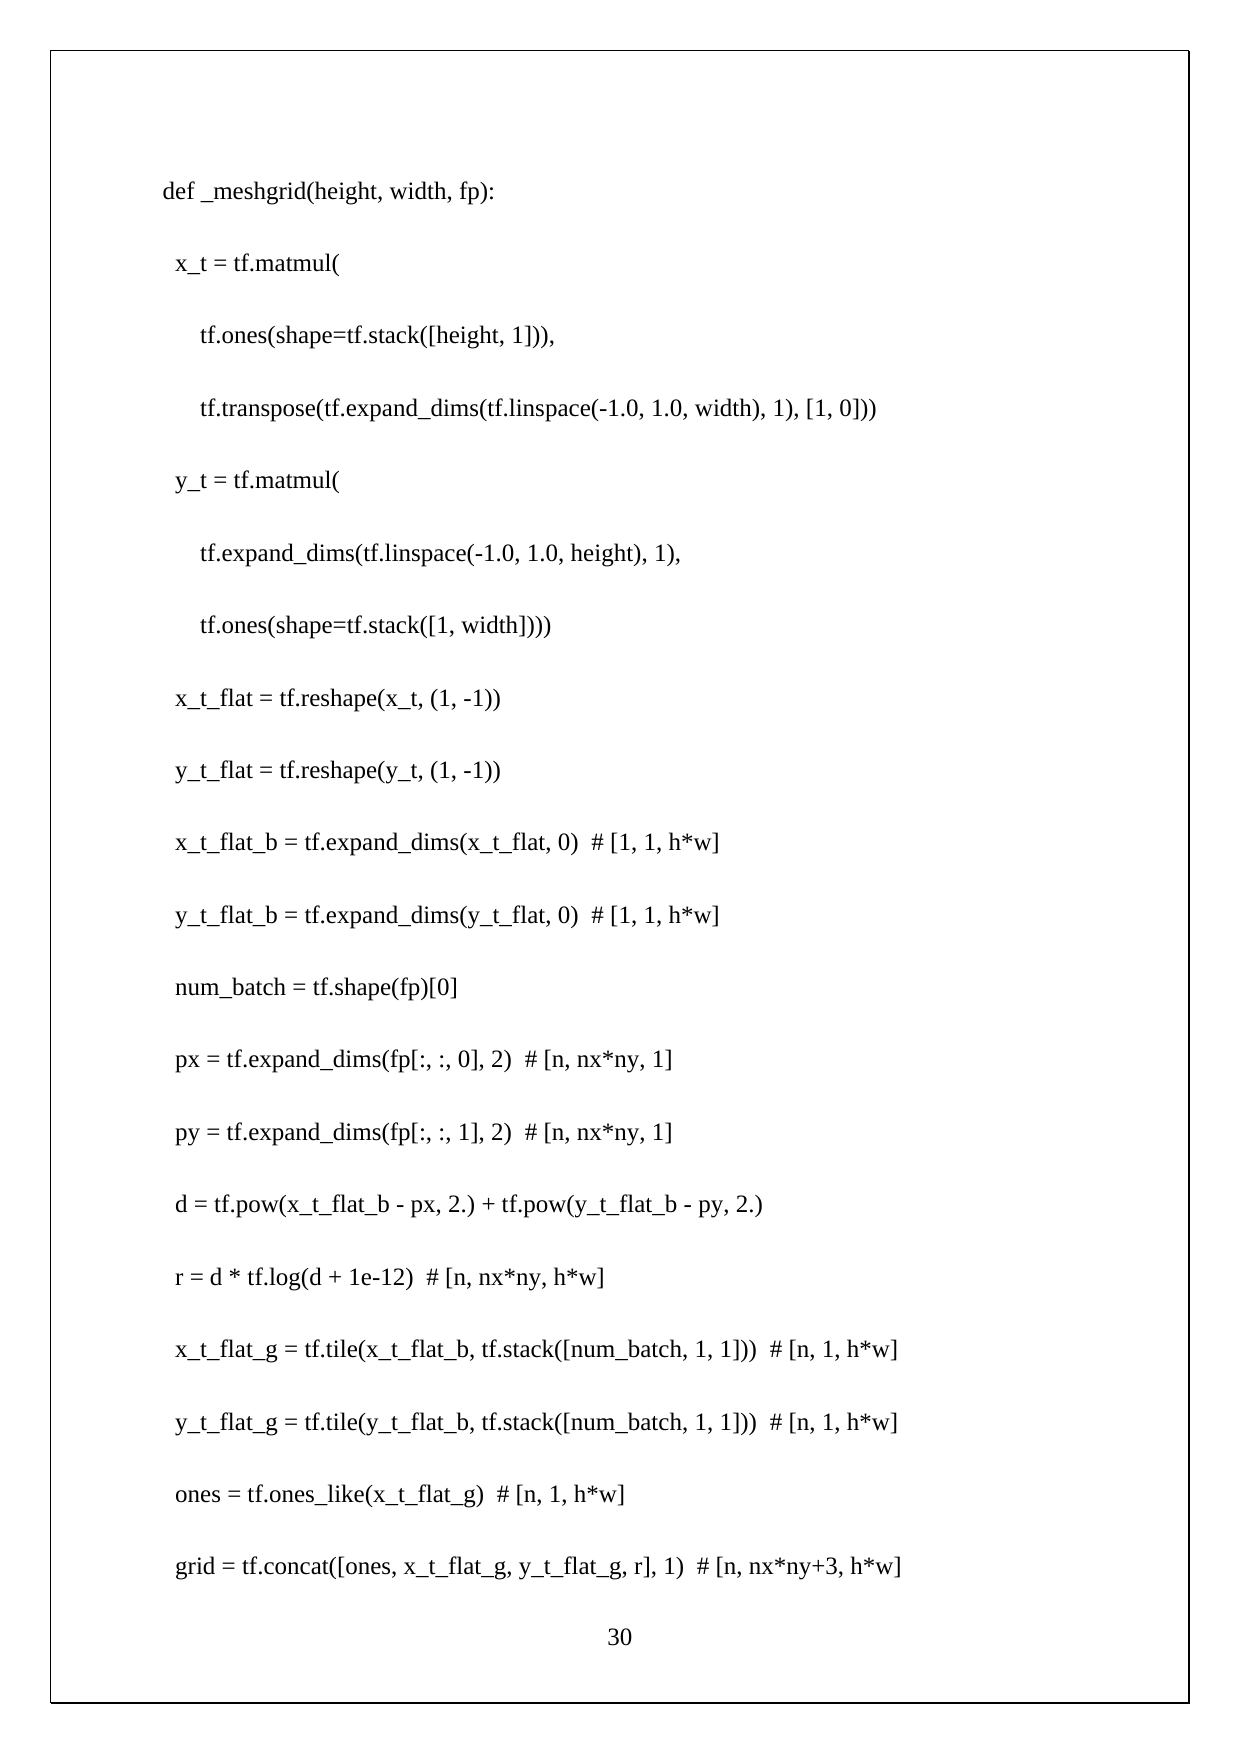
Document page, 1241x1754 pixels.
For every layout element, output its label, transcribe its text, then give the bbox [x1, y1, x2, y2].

text tf.ones(shape=tf.stack([1, width]))) [150, 610, 1089, 639]
text tf.transpose(tf.expand_dims(tf.linspace(-1.0, 1.0, width), 1), [1, 0])) [150, 393, 1089, 422]
text px = tf.expand_dims(fp[:, :, 0], 2) # [n, nx*ny, 1] [150, 1044, 1089, 1073]
text x_t_flat_g = tf.tile(x_t_flat_b, tf.stack([num_batch, 1, 1])) # [n, 1, h*w] [150, 1334, 1089, 1363]
text y_t_flat = tf.reshape(y_t, (1, -1)) [150, 755, 1089, 784]
text tf.expand_dims(tf.linspace(-1.0, 1.0, height), 1), [150, 538, 1089, 567]
text num_batch = tf.shape(fp)[0] [150, 972, 1089, 1001]
text def _meshgrid(height, width, fp): [150, 176, 1089, 204]
text x_t_flat = tf.reshape(x_t, (1, -1)) [150, 683, 1089, 711]
text r = d * tf.log(d + 1e-12) # [n, nx*ny, h*w] [150, 1262, 1089, 1291]
text y_t_flat_g = tf.tile(y_t_flat_b, tf.stack([num_batch, 1, 1])) # [n, 1, h*w] [150, 1407, 1089, 1435]
text y_t = tf.matmul( [150, 465, 1089, 494]
text grid = tf.concat([ones, x_t_flat_g, y_t_flat_g, r], 1) # [n, nx*ny+3, h*w] [150, 1551, 1089, 1580]
text py = tf.expand_dims(fp[:, :, 1], 2) # [n, nx*ny, 1] [150, 1117, 1089, 1146]
text ones = tf.ones_like(x_t_flat_g) # [n, 1, h*w] [150, 1479, 1089, 1508]
text y_t_flat_b = tf.expand_dims(y_t_flat, 0) # [1, 1, h*w] [150, 900, 1089, 928]
text tf.ones(shape=tf.stack([height, 1])), [150, 321, 1089, 349]
text d = tf.pow(x_t_flat_b - px, 2.) + tf.pow(y_t_flat_b - py, 2.) [150, 1189, 1089, 1218]
text x_t_flat_b = tf.expand_dims(x_t_flat, 0) # [1, 1, h*w] [150, 827, 1089, 856]
text x_t = tf.matmul( [150, 248, 1089, 277]
